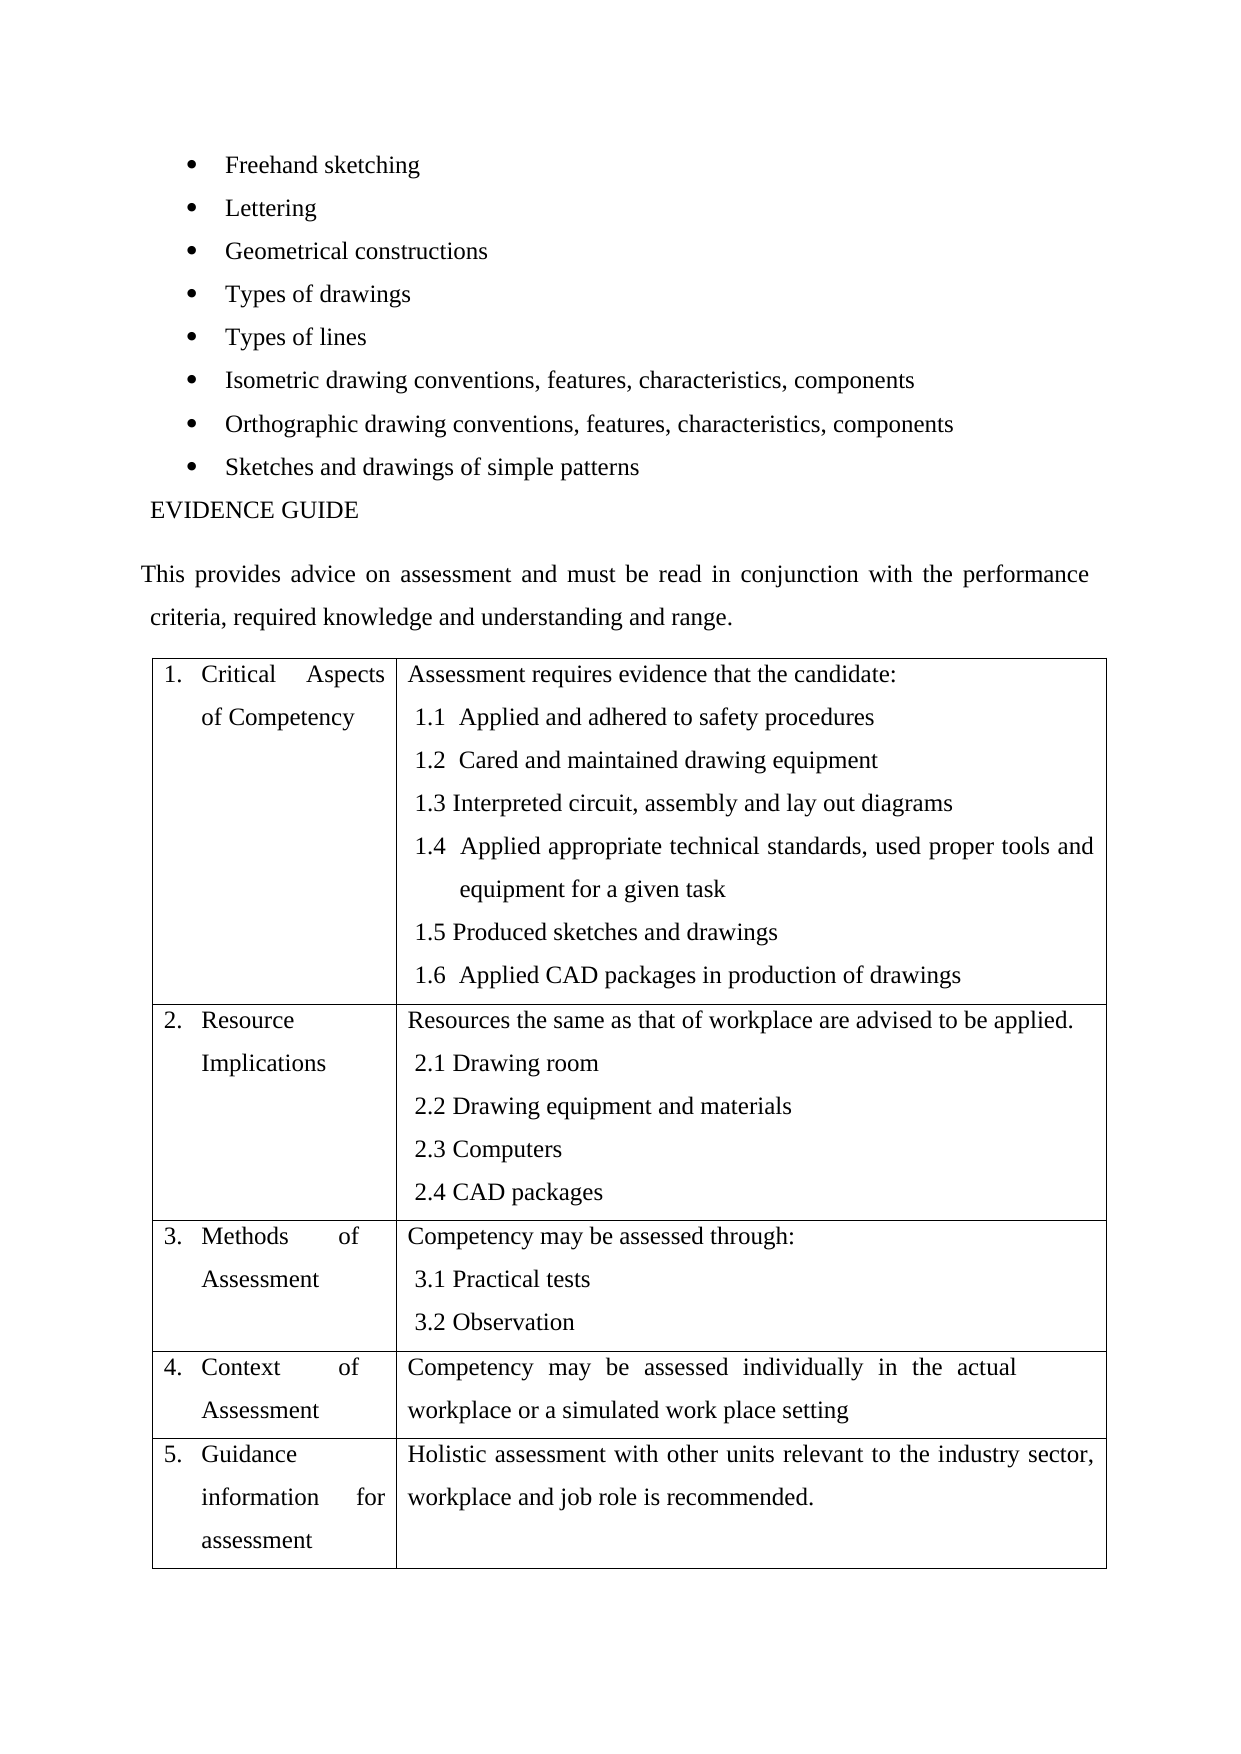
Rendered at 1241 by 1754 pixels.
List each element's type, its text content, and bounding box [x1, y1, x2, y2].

list Geometrical constructions [187, 236, 1090, 265]
list Orthographic drawing conventions, features, characteristics, components [187, 409, 1090, 437]
table_cell Resource Implications [153, 1005, 396, 1220]
table_cell Methods of Assessment [153, 1221, 396, 1351]
table_header Critical Aspects of Competency [153, 659, 396, 1004]
list Sketches and drawings of simple patterns [187, 452, 1090, 481]
table_header Assessment requires evidence that the candidate: Applied and adhered to safety procedures Cared and maintained drawing equipment Interpreted circuit, assembly and lay out diagrams Applied appropriate technical standards, used proper tools and equipment for a given task Produced sketches and drawings Applied CAD packages in production of drawings [397, 659, 1106, 1004]
list Types of drawings [187, 279, 1090, 308]
list Freehand sketching [187, 150, 1090, 179]
table_cell Guidance information for assessment [153, 1439, 396, 1568]
text This provides advice on assessment and must be read in conjunction with the performance criteria, required knowledge and understanding and range. [141, 559, 1090, 631]
table_cell Competency may be assessed individually in the actual workplace or a simulated work place setting [397, 1352, 1106, 1438]
list Types of lines [187, 322, 1090, 351]
table_cell Context of Assessment [153, 1352, 396, 1438]
list Isometric drawing conventions, features, characteristics, components [187, 366, 1090, 394]
list Lettering [187, 193, 1090, 222]
table_cell Resources the same as that of workplace are advised to be applied. Drawing room Drawing equipment and materials Computers CAD packages [397, 1005, 1106, 1220]
text EVIDENCE GUIDE [150, 495, 1090, 524]
table_cell Holistic assessment with other units relevant to the industry sector, workplace and job role is recommended. [397, 1439, 1106, 1568]
table_cell Competency may be assessed through: Practical tests Observation [397, 1221, 1106, 1351]
